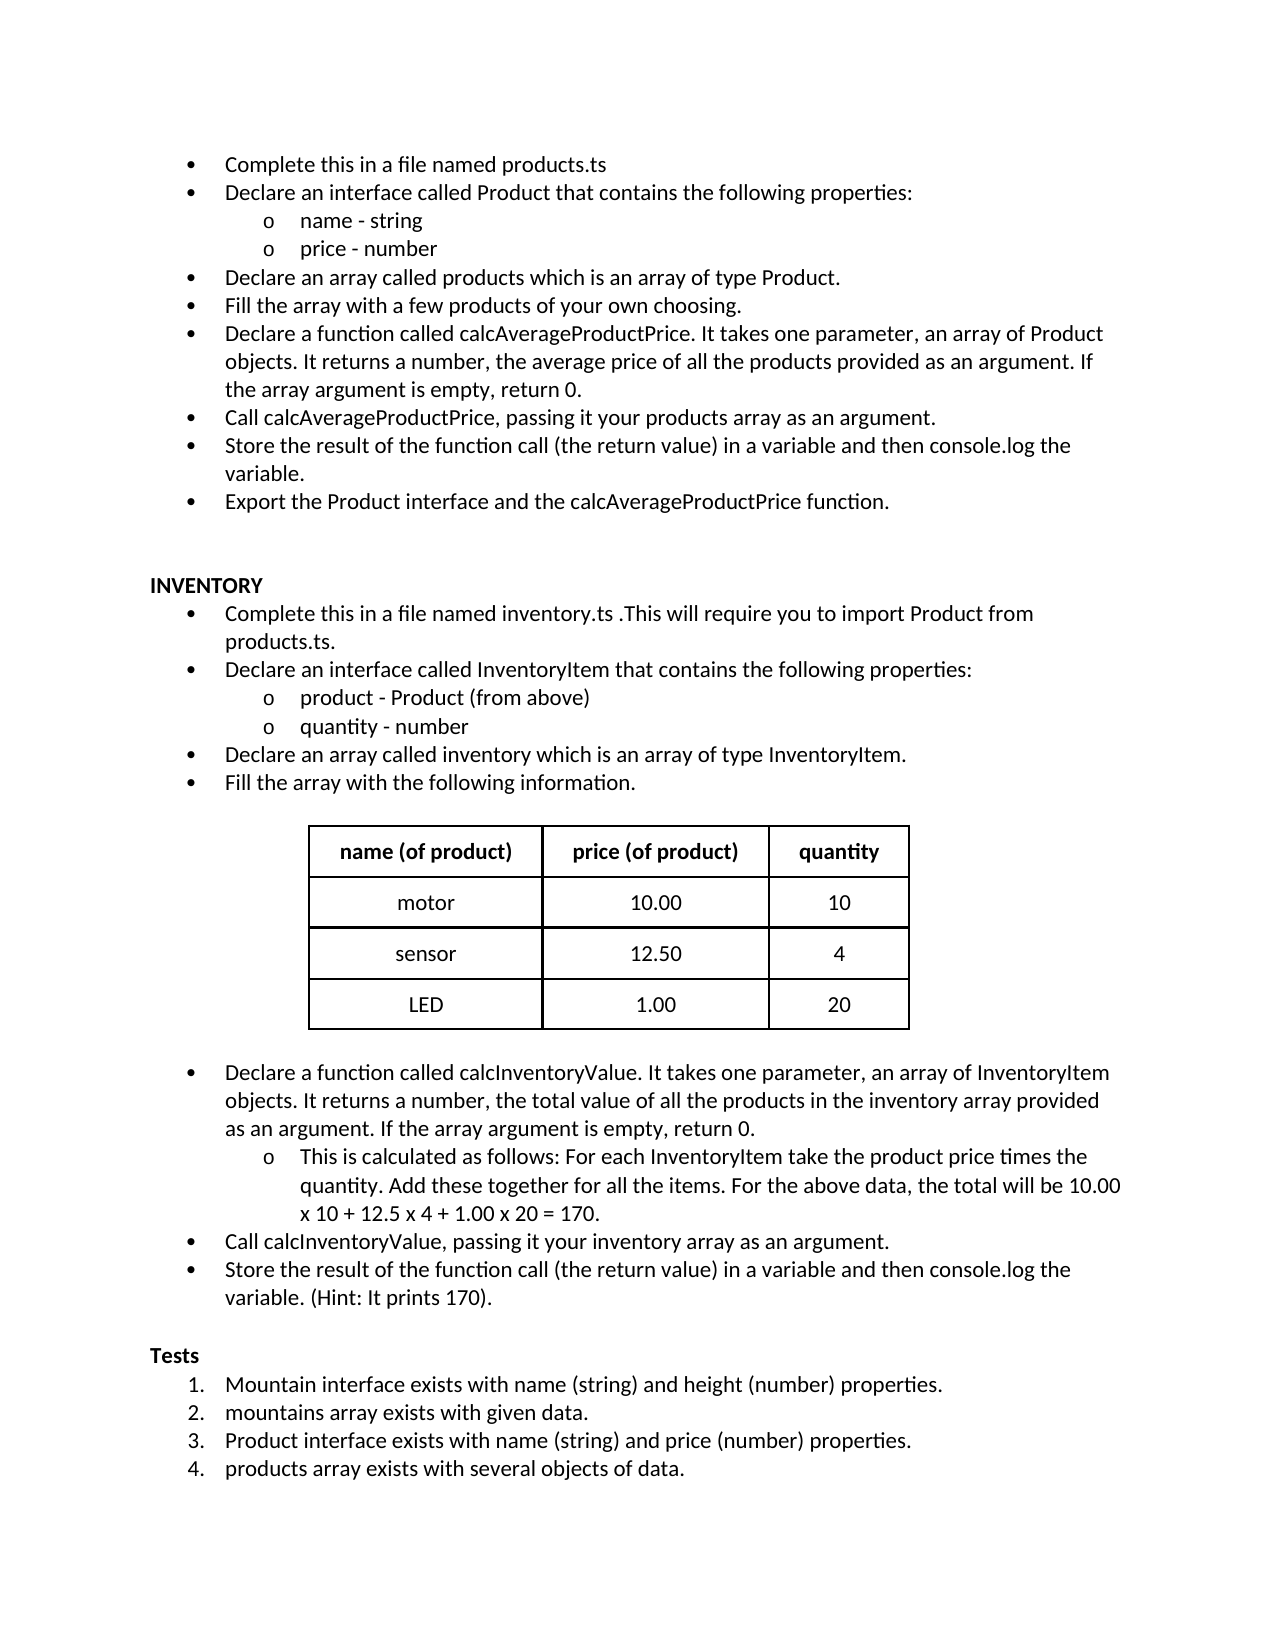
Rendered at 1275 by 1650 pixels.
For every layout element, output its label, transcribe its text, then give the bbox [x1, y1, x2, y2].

list Complete this in a file named products.ts [187, 150, 1125, 178]
list Declare an array called products which is an array of type Product. [187, 263, 1125, 291]
list quantity - number [262, 712, 1125, 741]
list price - number [262, 234, 1125, 263]
table_cell sensor [310, 929, 541, 977]
list products array exists with several objects of data. [187, 1454, 1125, 1482]
table_header name (of product) [310, 827, 541, 876]
table_header price (of product) [544, 827, 768, 876]
table_cell 1.00 [544, 980, 768, 1028]
list Declare a function called calcInventoryValue. It takes one parameter, an array of InventoryItem objects. It returns a number, the total value of all the products in the inventory array provided as an argument. If the array argument is empty, return 0. [187, 1058, 1125, 1142]
table_cell 20 [770, 980, 908, 1028]
table_cell 10 [770, 878, 908, 926]
table_cell LED [310, 980, 541, 1028]
list Export the Product interface and the calcAverageProductPrice function. [187, 487, 1125, 515]
list Call calcAverageProductPrice, passing it your products array as an argument. [187, 403, 1125, 431]
list Declare an interface called Product that contains the following properties: [187, 178, 1125, 206]
list Fill the array with a few products of your own choosing. [187, 291, 1125, 319]
list Store the result of the function call (the return value) in a variable and then console.log the variable. [187, 431, 1125, 487]
list mountains array exists with given data. [187, 1398, 1125, 1426]
table_cell motor [310, 878, 541, 926]
list Mountain interface exists with name (string) and height (number) properties. [187, 1370, 1125, 1398]
list Complete this in a file named inventory.ts .This will require you to import Product from products.ts. [187, 599, 1125, 655]
text Tests [150, 1342, 1125, 1370]
text INVENTORY [150, 571, 1125, 599]
list Declare an array called inventory which is an array of type InventoryItem. [187, 741, 1125, 768]
table_cell 4 [770, 929, 908, 977]
list Fill the array with the following information. [187, 768, 1125, 797]
list name - string [262, 206, 1125, 234]
list Store the result of the function call (the return value) in a variable and then console.log the variable. (Hint: It prints 170). [187, 1255, 1125, 1311]
table_header quantity [770, 827, 908, 876]
list Declare an interface called InventoryItem that contains the following properties: [187, 655, 1125, 683]
list product - Product (from above) [262, 683, 1125, 712]
list This is calculated as follows: For each InventoryItem take the product price times the quantity. Add these together for all the items. For the above data, the total will be 10.00 x 10 + 12.5 x 4 + 1.00 x 20 = 170. [262, 1142, 1125, 1227]
list Call calcInventoryValue, passing it your inventory array as an argument. [187, 1227, 1125, 1255]
list Product interface exists with name (string) and price (number) properties. [187, 1426, 1125, 1454]
table_cell 12.50 [544, 929, 768, 977]
table_cell 10.00 [544, 878, 768, 926]
list Declare a function called calcAverageProductPrice. It takes one parameter, an array of Product objects. It returns a number, the average price of all the products provided as an argument. If the array argument is empty, return 0. [187, 319, 1125, 403]
